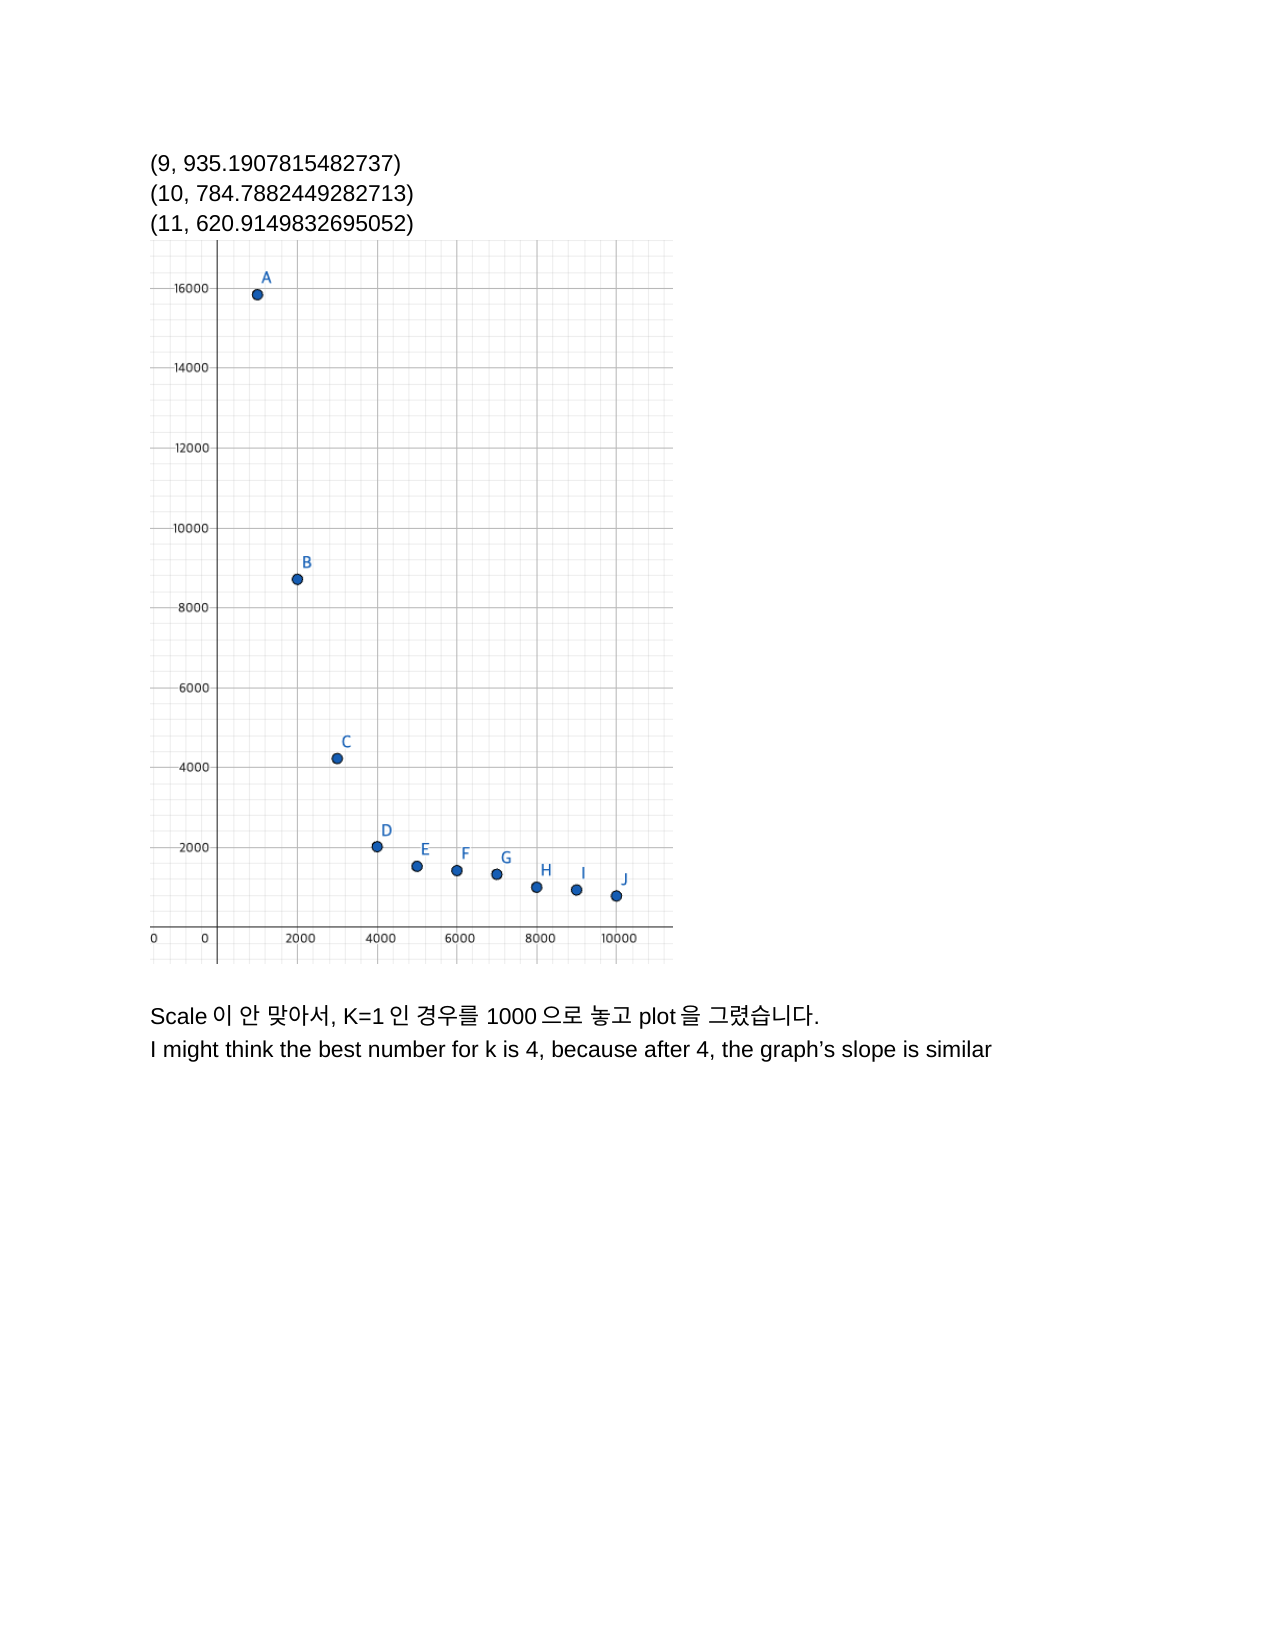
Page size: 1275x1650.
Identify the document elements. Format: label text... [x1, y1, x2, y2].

text (11, 620.9149832695052) [150, 210, 1125, 237]
text (10, 784.7882449282713) [150, 180, 1125, 207]
text (9, 935.1907815482737) [150, 150, 1125, 176]
text I might think the best number for k is 4, because after 4, the graph’s slope is similar [150, 1036, 1125, 1062]
text Scale이 안 맞아서, K=1인 경우를 1000으로 놓고 plot을 그렸습니다. [150, 998, 1125, 1031]
picture [150, 240, 673, 964]
